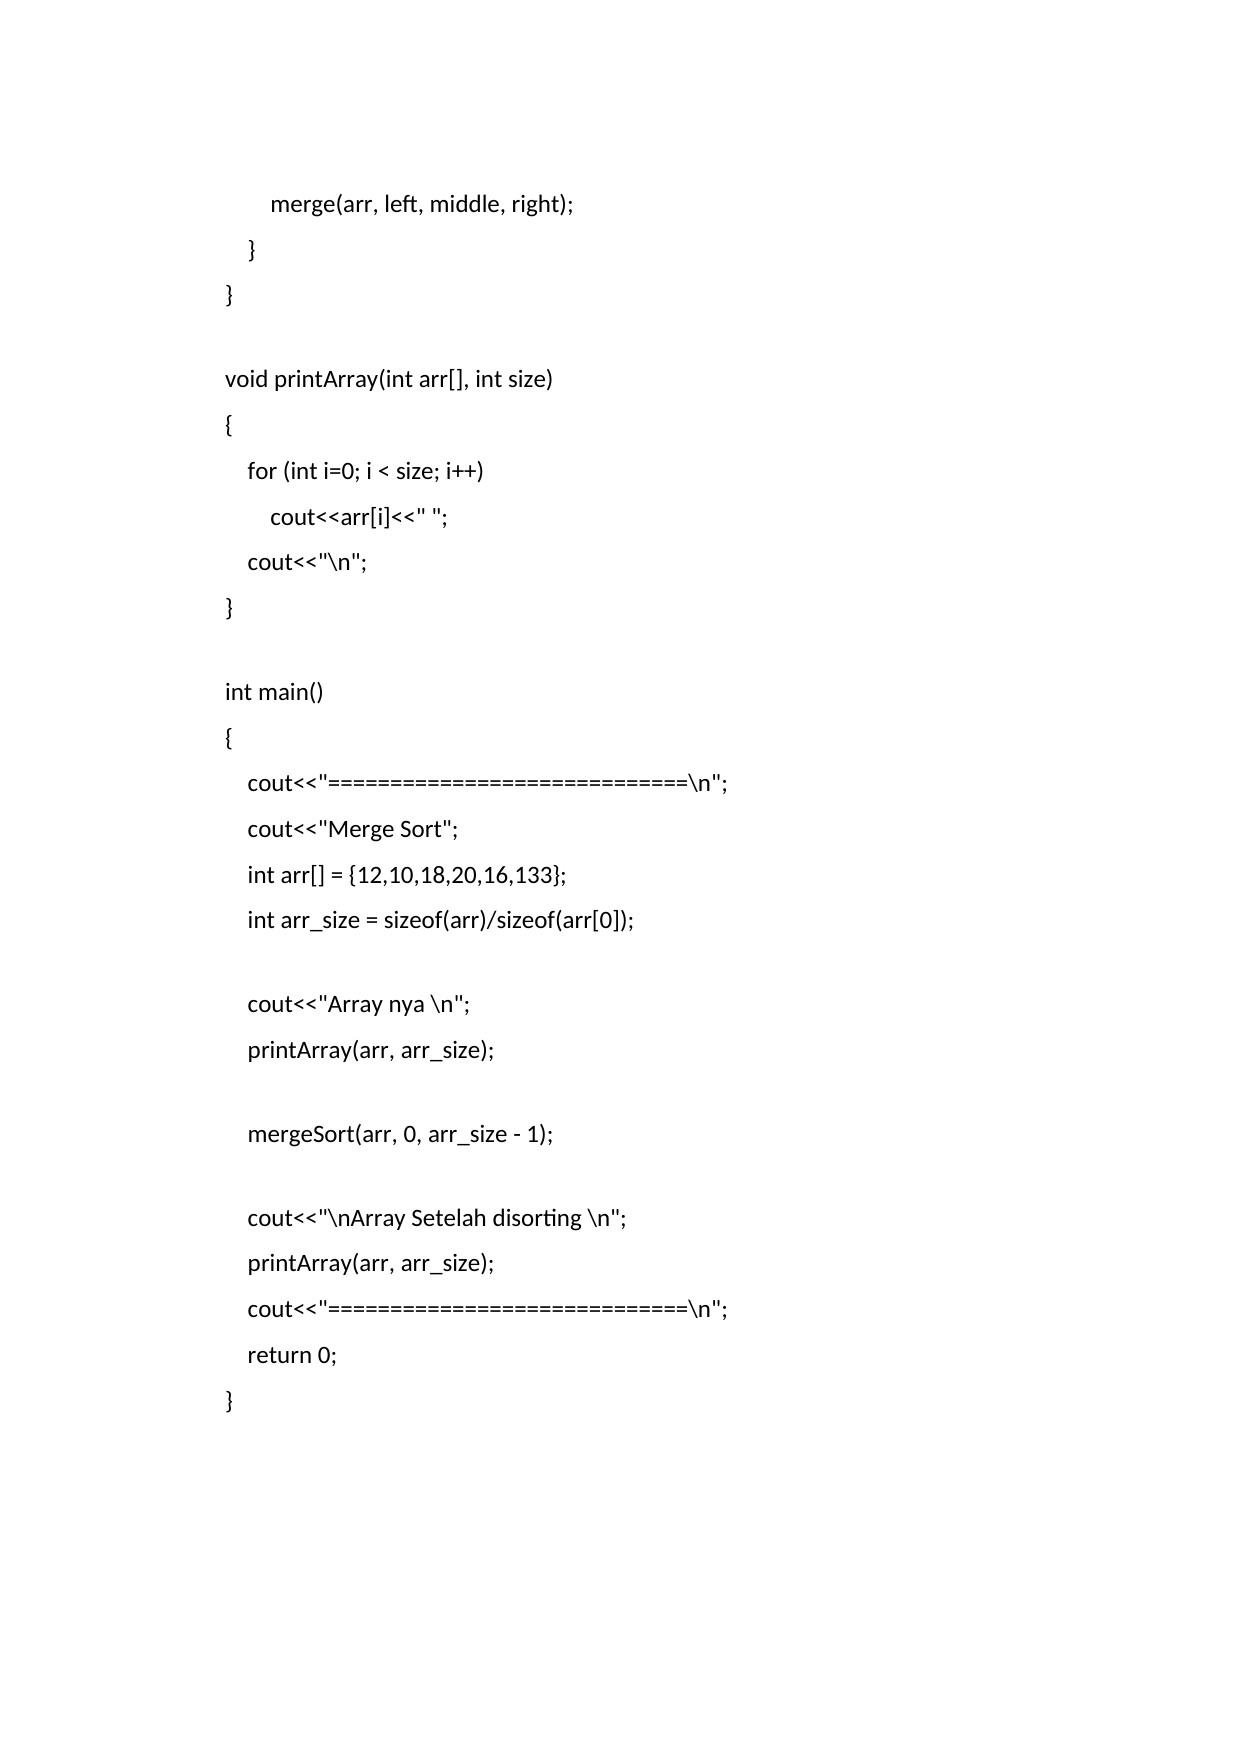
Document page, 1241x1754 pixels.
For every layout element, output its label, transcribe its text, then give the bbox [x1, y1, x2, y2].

list int main() [225, 676, 1090, 706]
list cout<<"=============================\n"; [225, 767, 1090, 798]
list cout<<"=============================\n"; [225, 1293, 1090, 1324]
list int arr_size = sizeof(arr)/sizeof(arr[0]); [225, 904, 1090, 935]
list for (int i=0; i < size; i++) [225, 455, 1090, 485]
list void printArray(int arr[], int size) [225, 363, 1090, 394]
list } [225, 234, 1090, 264]
list merge(arr, left, middle, right); [225, 188, 1090, 219]
list printArray(arr, arr_size); [225, 1034, 1090, 1065]
list printArray(arr, arr_size); [225, 1248, 1090, 1278]
list cout<<arr[i]<<" "; [225, 501, 1090, 531]
list cout<<"Array nya \n"; [225, 988, 1090, 1019]
list { [225, 722, 1090, 752]
list int arr[] = {12,10,18,20,16,133}; [225, 859, 1090, 889]
list { [225, 409, 1090, 440]
list cout<<"\nArray Setelah disorting \n"; [225, 1202, 1090, 1232]
list mergeSort(arr, 0, arr_size - 1); [225, 1118, 1090, 1148]
list cout<<"\n"; [225, 546, 1090, 577]
list } [225, 592, 1090, 623]
list return 0; [225, 1339, 1090, 1369]
list } [225, 1385, 1090, 1415]
list cout<<"Merge Sort"; [225, 813, 1090, 844]
list } [225, 279, 1090, 310]
